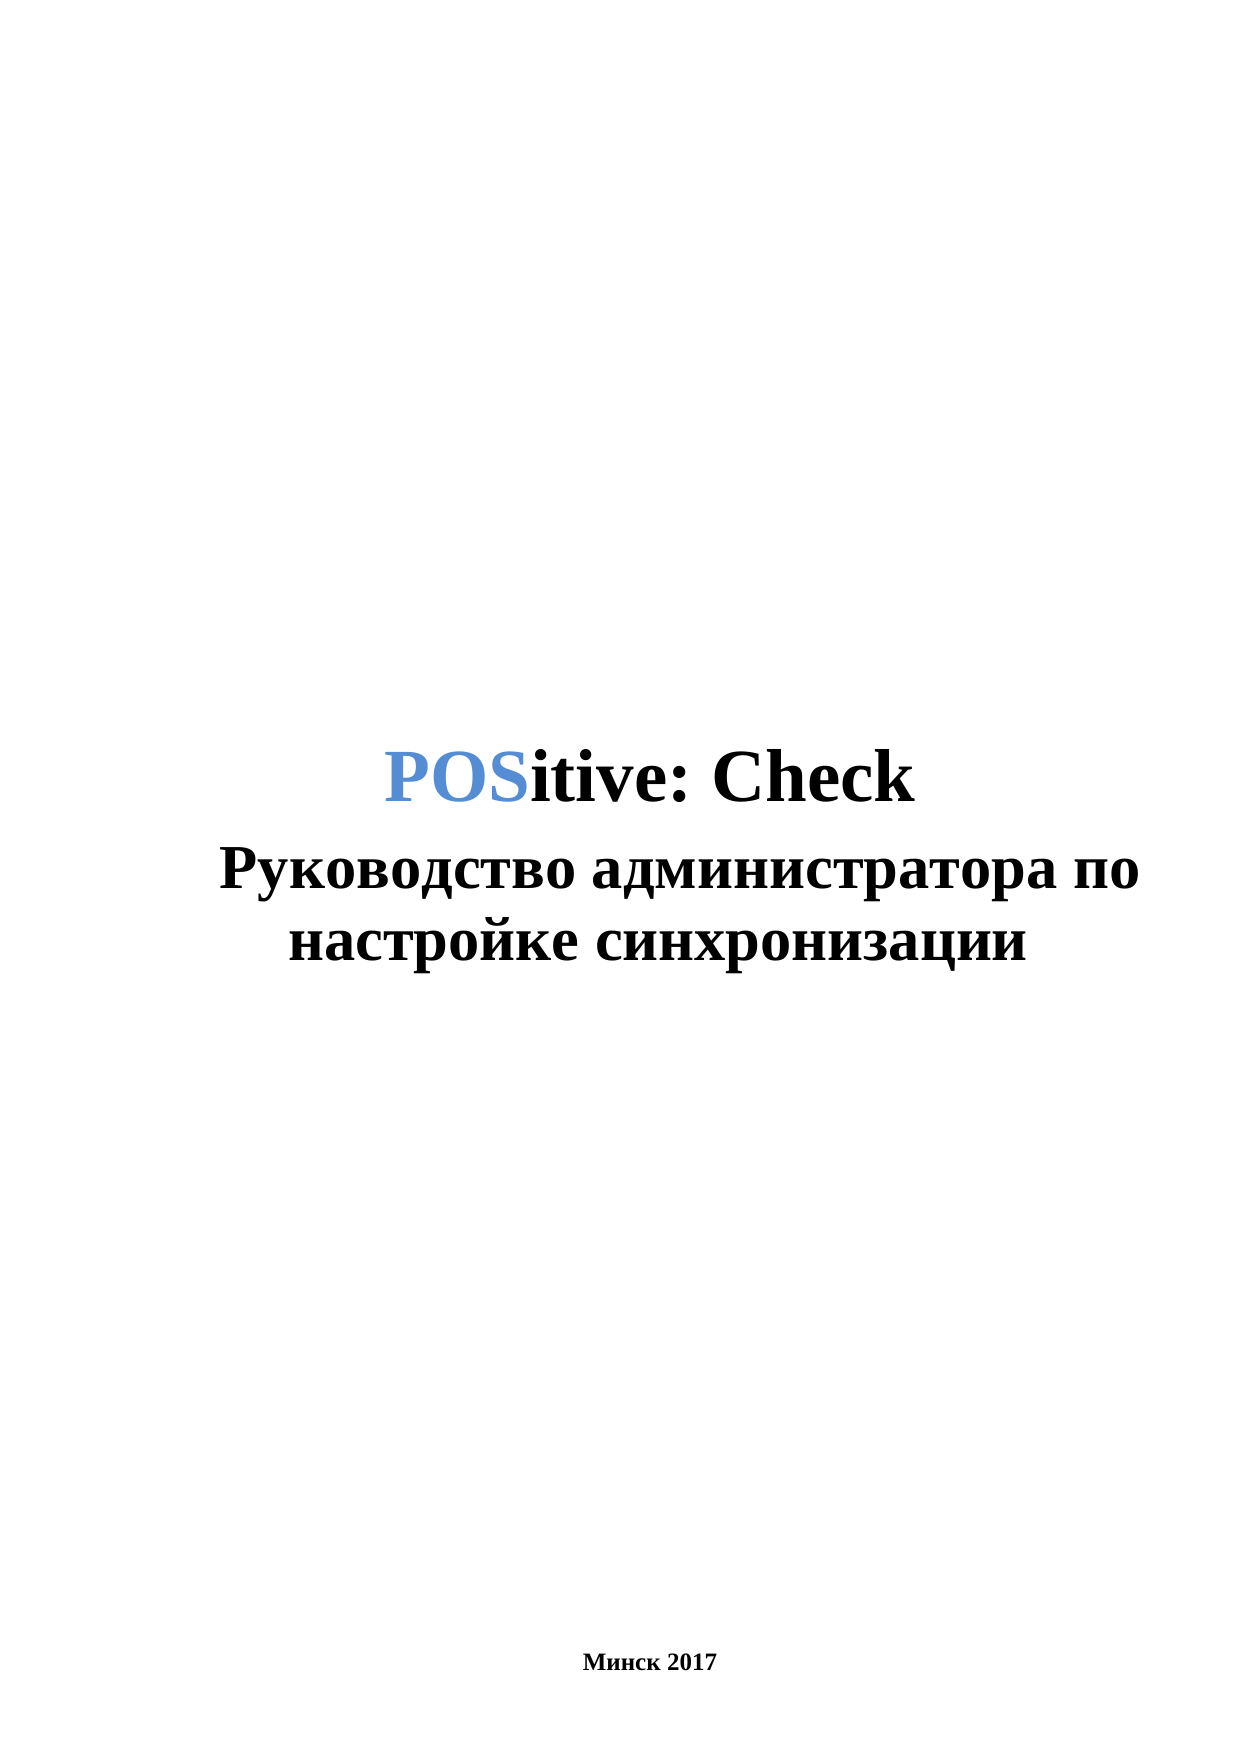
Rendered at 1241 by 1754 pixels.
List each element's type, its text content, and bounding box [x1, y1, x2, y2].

text POSitive: Check [103, 732, 1152, 818]
text Руководство администратора по настройке синхронизации [103, 830, 1213, 974]
text Минск 2017 [103, 1647, 1152, 1676]
